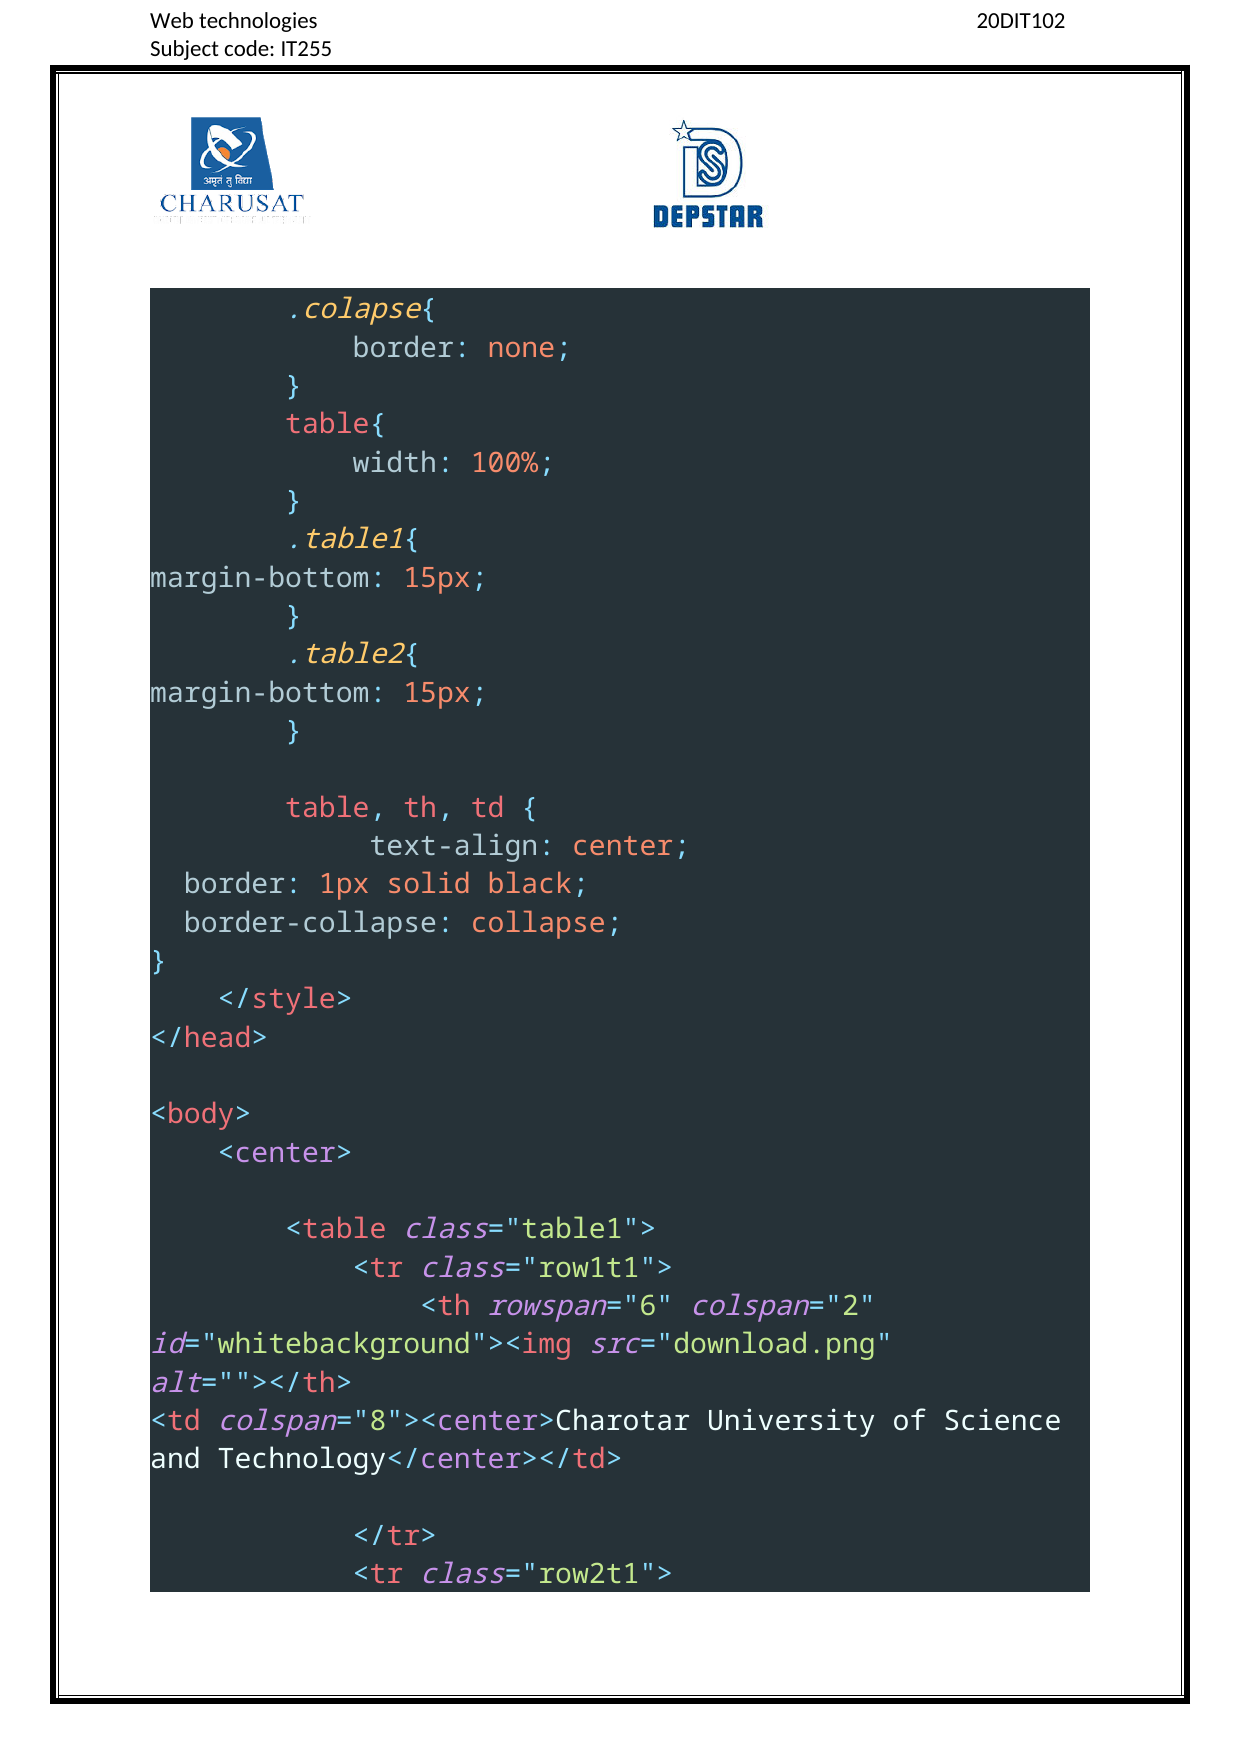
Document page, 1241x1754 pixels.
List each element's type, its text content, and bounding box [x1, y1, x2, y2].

text </tr> [150, 1515, 1090, 1553]
text border: 1px solid black; [150, 863, 1090, 902]
picture [622, 90, 796, 261]
text table, th, td { [150, 787, 1090, 825]
picture [150, 97, 314, 261]
text text-align: center; [150, 825, 1090, 863]
text <body> [150, 1093, 1090, 1132]
text table{ [150, 403, 1090, 442]
text <center> [150, 1132, 1090, 1170]
text <th rowspan="6" colspan="2" id="whitebackground"><img src="download.png" alt=""></th> [150, 1285, 1090, 1400]
text } [150, 710, 1090, 748]
text } [150, 940, 1090, 978]
text border-collapse: collapse; [150, 902, 1090, 940]
text <table class="table1"> [150, 1208, 1090, 1247]
text } [150, 595, 1090, 633]
text <tr class="row1t1"> [150, 1247, 1090, 1285]
text </head> [150, 1017, 1090, 1055]
text .table2{ [150, 633, 1090, 672]
text border: none; [150, 327, 1090, 365]
text width: 100%; [150, 442, 1090, 480]
text margin-bottom: 15px; [150, 557, 1090, 595]
text <tr class="row2t1"> [150, 1553, 1090, 1592]
text </style> [150, 978, 1090, 1017]
text margin-bottom: 15px; [150, 672, 1090, 710]
text .table1{ [150, 518, 1090, 557]
text .colapse{ [150, 288, 1090, 327]
text } [150, 365, 1090, 403]
text } [150, 480, 1090, 518]
text <td colspan="8"><center>Charotar University of Science and Technology</center></td> [150, 1400, 1090, 1477]
